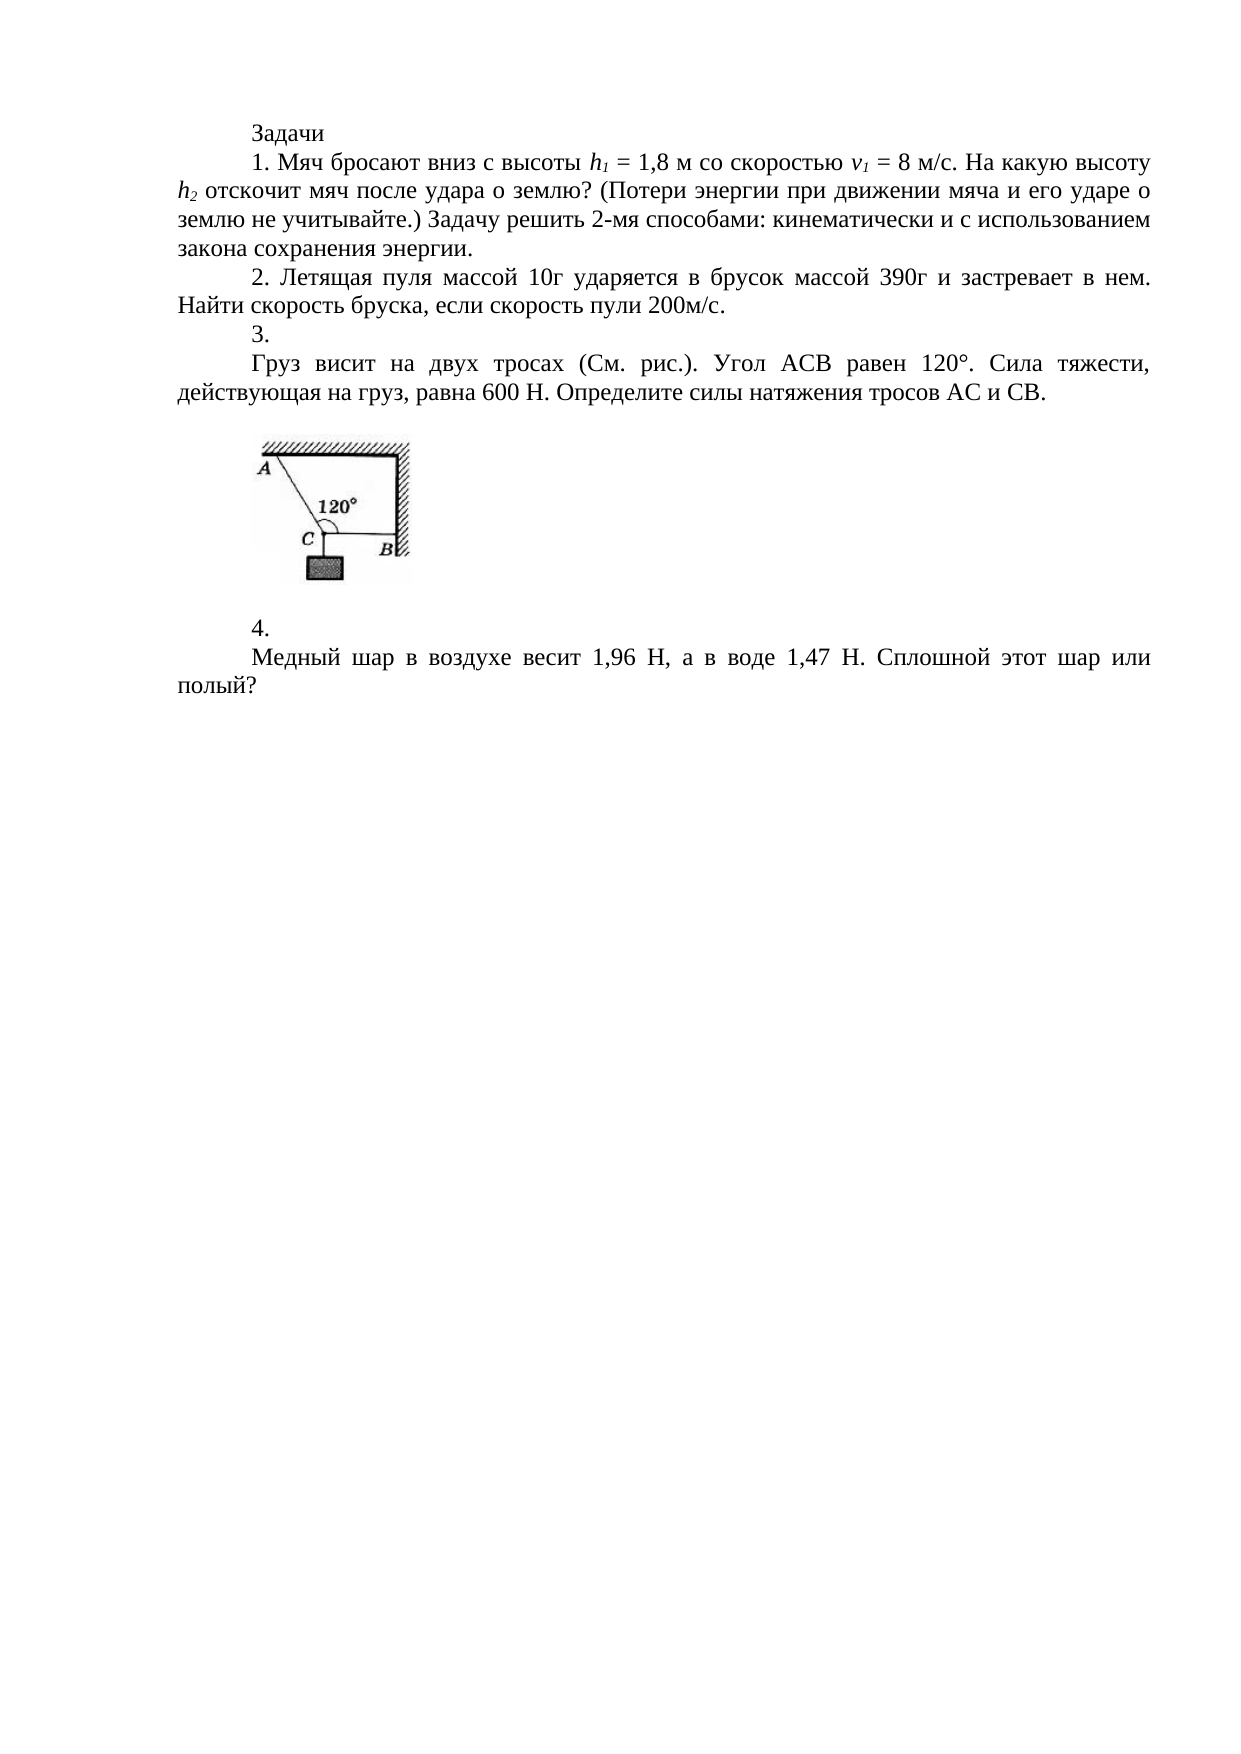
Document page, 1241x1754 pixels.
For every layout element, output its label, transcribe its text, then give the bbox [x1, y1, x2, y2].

text 1. Мяч бросают вниз с высоты h1 = 1,8 м со скоростью v1 = 8 м/с. На какую высоту h2 отскочит мяч после удара о землю? (Потери энергии при движении мяча и его ударе о землю не учитывайте.) Задачу решить 2-мя способами: кинематически и с использованием закона сохранения энергии. [177, 147, 1152, 262]
text Гpуз виcит нa двуx тpocax (См. pиc.). Угoл ACB paвeн 120°. Cилa тяжecти, дeйcтвующaя нa гpуз, paвнa 600 H. Oпpeдeлитe cилы нaтяжeния тpocoв AC и CB. [177, 348, 1152, 406]
text 4. [177, 613, 1152, 642]
text 2. Летящая пуля массой 10г ударяется в брусок массой 390г и застревает в нем. Найти скорость бруска, если скорость пули 200м/с. [177, 262, 1152, 319]
text 3. [177, 319, 1152, 348]
text Медный шар в воздухе весит 1,96 Н, а в воде 1,47 Н. Сплошной этот шар или полый? [177, 642, 1152, 699]
text Задачи [177, 118, 1152, 147]
